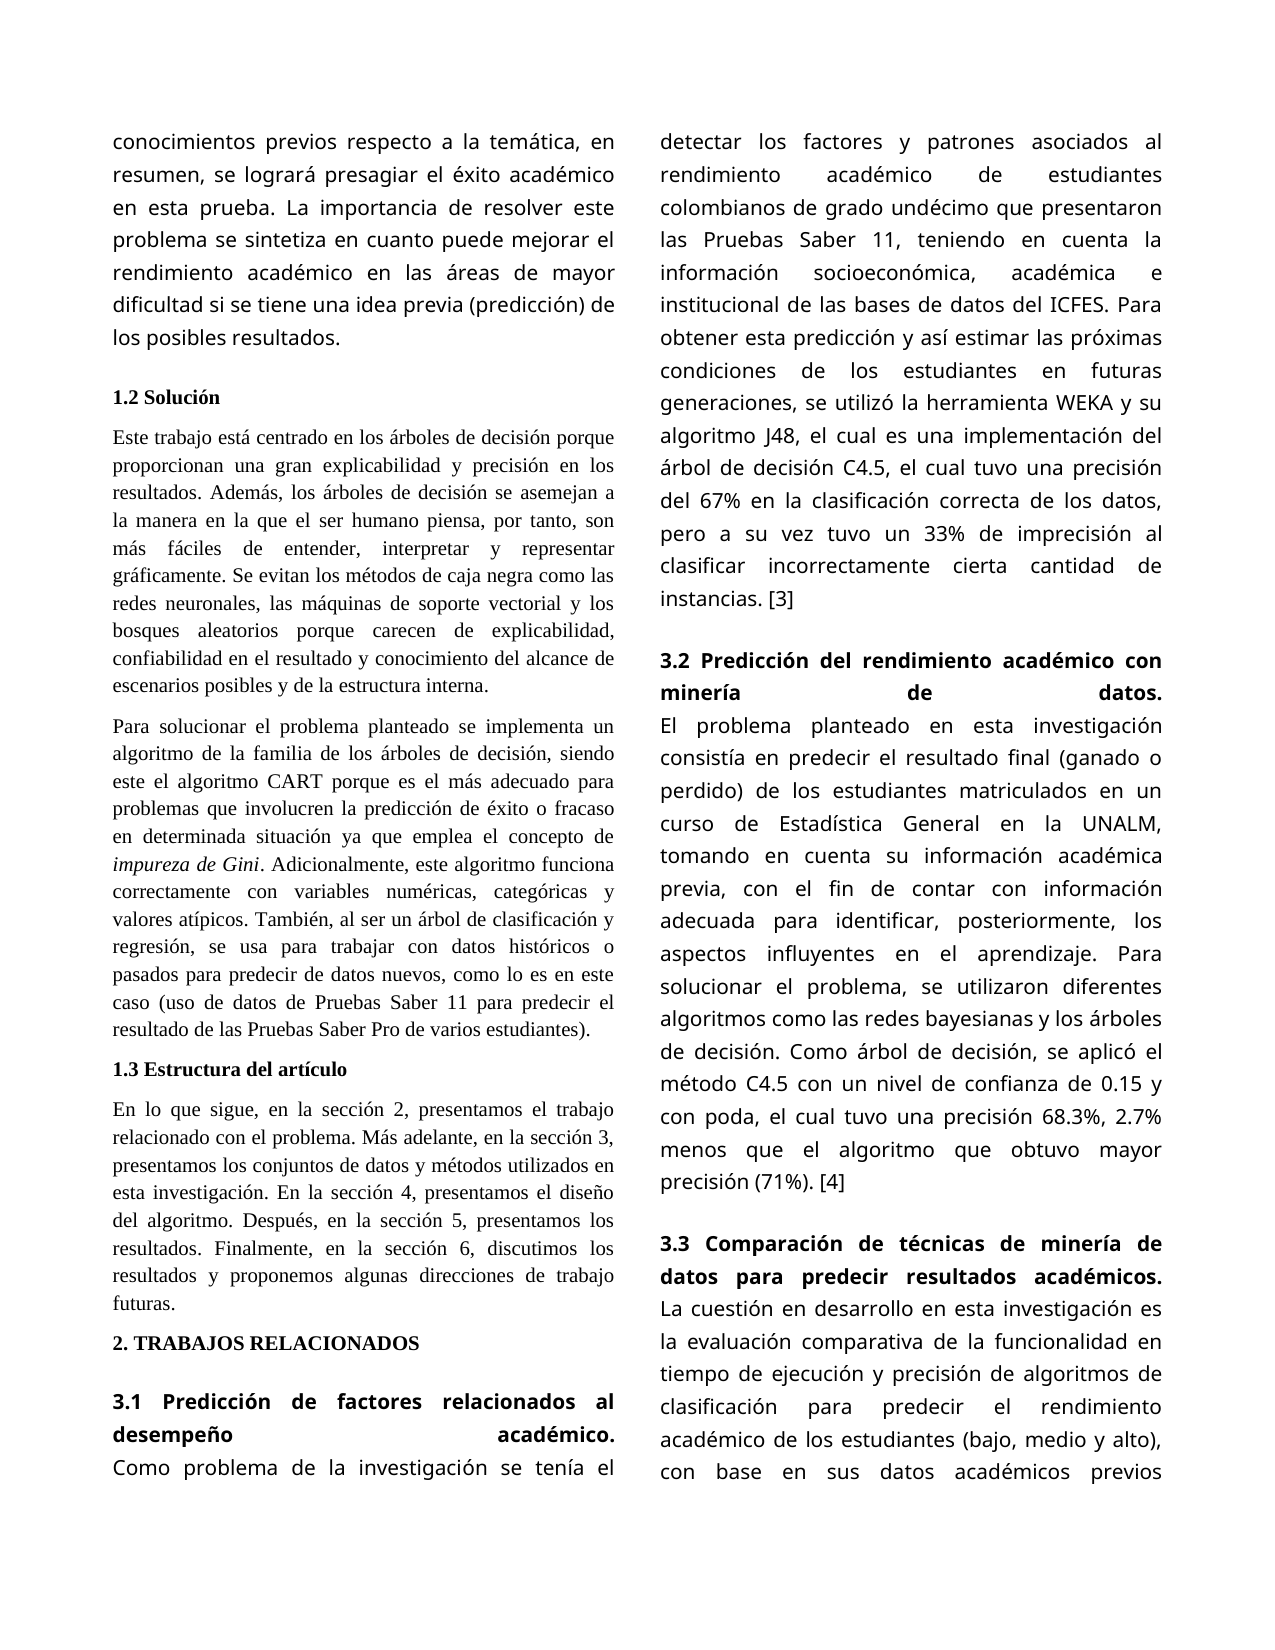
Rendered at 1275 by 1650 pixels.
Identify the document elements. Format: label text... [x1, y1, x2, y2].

text 3.1 Predicción de factores relacionados al desempeño académico. Como problema de la investigación se tenía el detectar los factores y patrones asociados al rendimiento académico de estudiantes colombianos de grado undécimo que presentaron las Pruebas Saber 11, teniendo en cuenta la información socioeconómica, académica e institucional de las bases de datos del ICFES. Para obtener esta predicción y así estimar las próximas condiciones de los estudiantes en futuras generaciones, se utilizó la herramienta WEKA y su algoritmo J48, el cual es una implementación del árbol de decisión C4.5, el cual tuvo una precisión del 67% en la clasificación correcta de los datos, pero a su vez tuvo un 33% de imprecisión al clasificar incorrectamente cierta cantidad de instancias. [3] [660, 127, 1162, 612]
text 2. TRABAJOS RELACIONADOS [112, 1331, 615, 1355]
text 3.2 Predicción del rendimiento académico con minería de datos. El problema planteado en esta investigación consistía en predecir el resultado final (ganado o perdido) de los estudiantes matriculados en un curso de Estadística General en la UNALM, tomando en cuenta su información académica previa, con el fin de contar con información adecuada para identificar, posteriormente, los aspectos influyentes en el aprendizaje. Para solucionar el problema, se utilizaron diferentes algoritmos como las redes bayesianas y los árboles de decisión. Como árbol de decisión, se aplicó el método C4.5 con un nivel de confianza de 0.15 y con poda, el cual tuvo una precisión 68.3%, 2.7% menos que el algoritmo que obtuvo mayor precisión (71%). [4] [660, 646, 1162, 1196]
text 1.3 Estructura del artículo [112, 1057, 615, 1081]
text Este trabajo está centrado en los árboles de decisión porque proporcionan una gran explicabilidad y precisión en los resultados. Además, los árboles de decisión se asemejan a la manera en la que el ser humano piensa, por tanto, son más fáciles de entender, interpretar y representar gráficamente. Se evitan los métodos de caja negra como las redes neuronales, las máquinas de soporte vectorial y los bosques aleatorios porque carecen de explicabilidad, confiabilidad en el resultado y conocimiento del alcance de escenarios posibles y de la estructura interna. [112, 425, 615, 697]
text 1.2 Solución [112, 385, 615, 409]
text En lo que sigue, en la sección 2, presentamos el trabajo relacionado con el problema. Más adelante, en la sección 3, presentamos los conjuntos de datos y métodos utilizados en esta investigación. En la sección 4, presentamos el diseño del algoritmo. Después, en la sección 5, presentamos los resultados. Finalmente, en la sección 6, discutimos los resultados y proponemos algunas direcciones de trabajo futuras. [112, 1097, 615, 1315]
text Para solucionar el problema planteado se implementa un algoritmo de la familia de los árboles de decisión, siendo este el algoritmo CART porque es el más adecuado para problemas que involucren la predicción de éxito o fracaso en determinada situación ya que emplea el concepto de impureza de Gini. Adicionalmente, este algoritmo funciona correctamente con variables numéricas, categóricas y valores atípicos. También, al ser un árbol de clasificación y regresión, se usa para trabajar con datos históricos o pasados para predecir de datos nuevos, como lo es en este caso (uso de datos de Pruebas Saber 11 para predecir el resultado de las Pruebas Saber Pro de varios estudiantes). [112, 713, 615, 1041]
